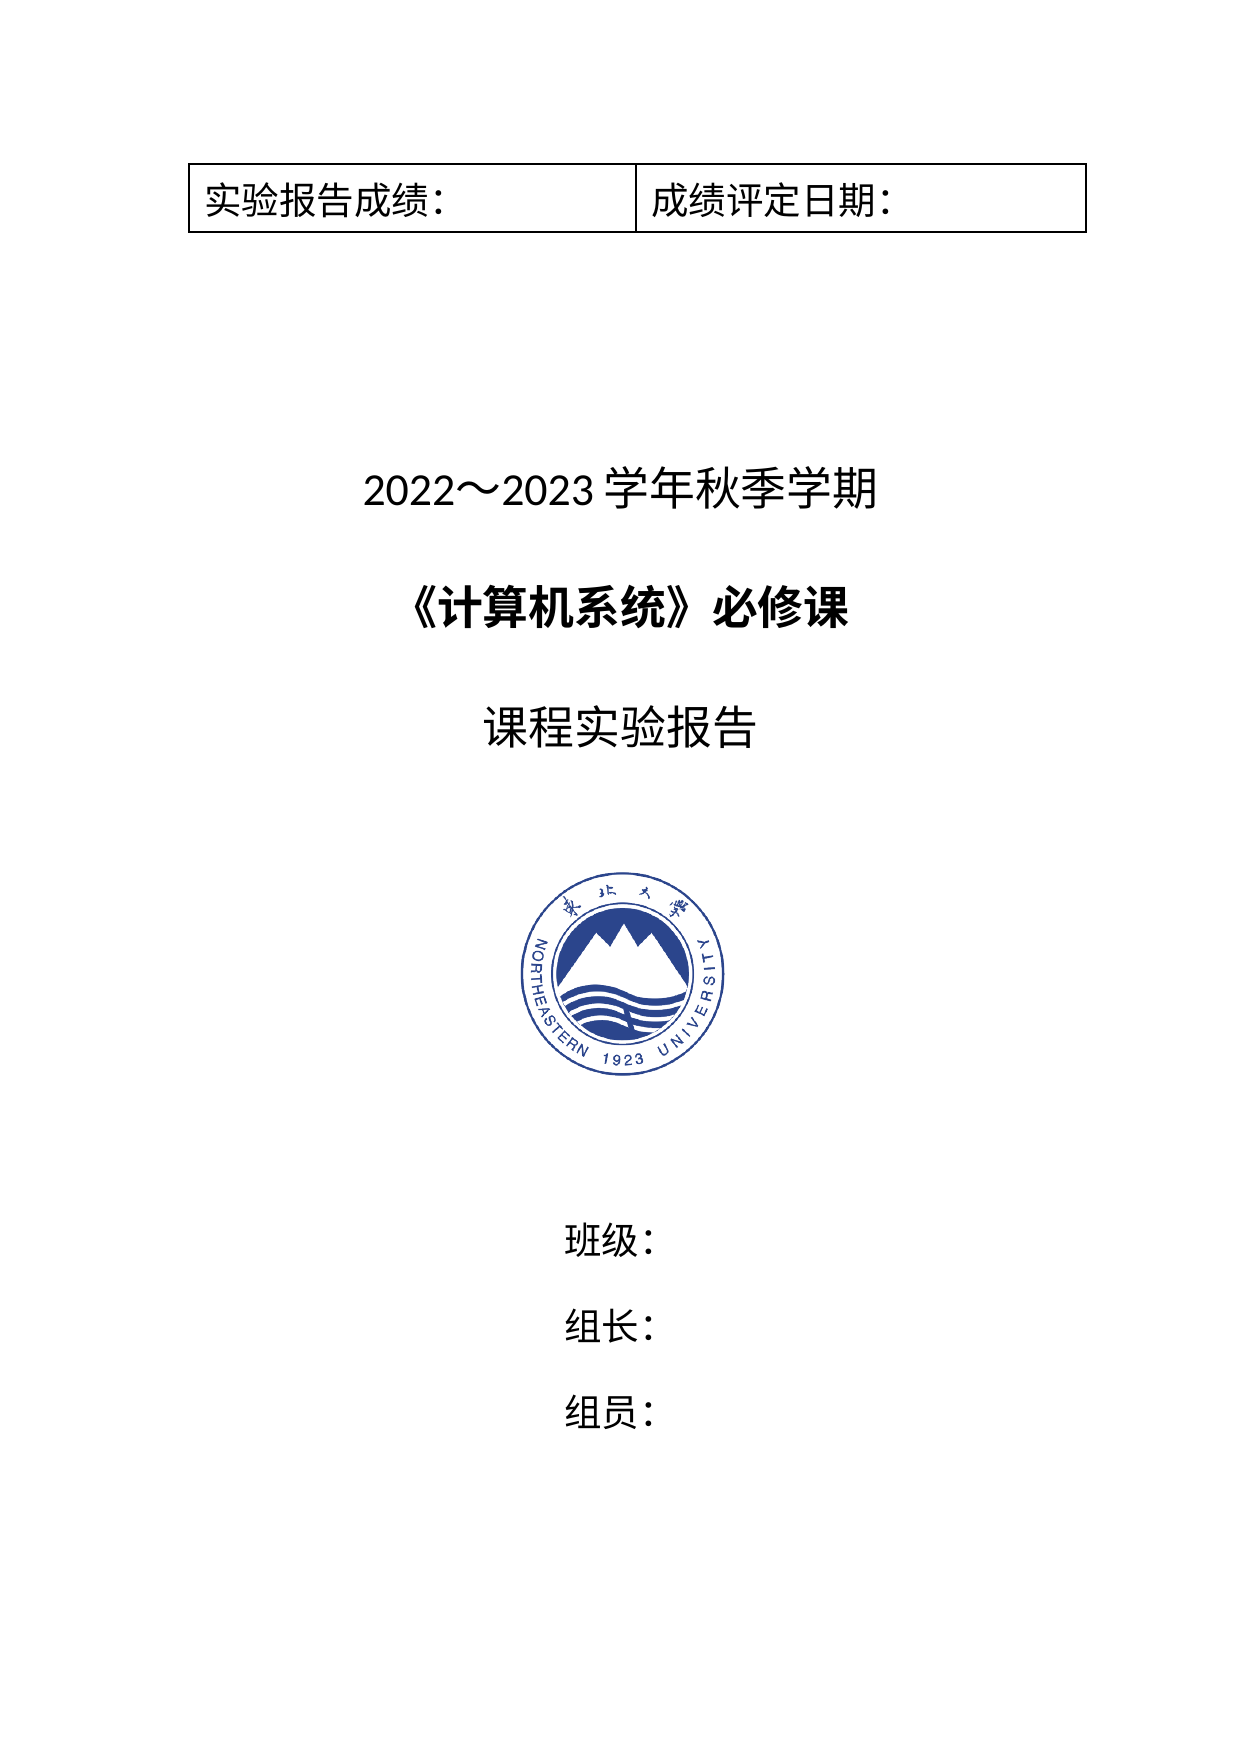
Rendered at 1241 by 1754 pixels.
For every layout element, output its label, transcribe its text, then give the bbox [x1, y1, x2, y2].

text 2022～2023学年秋季学期 [187, 437, 1053, 534]
text 课程实验报告 [187, 676, 1053, 773]
text 组员： [187, 1378, 1053, 1443]
picture [492, 853, 748, 1098]
text 《计算机系统》必修课 [187, 556, 1053, 654]
text 班级： [187, 1206, 1053, 1271]
text 组长： [187, 1292, 1053, 1357]
